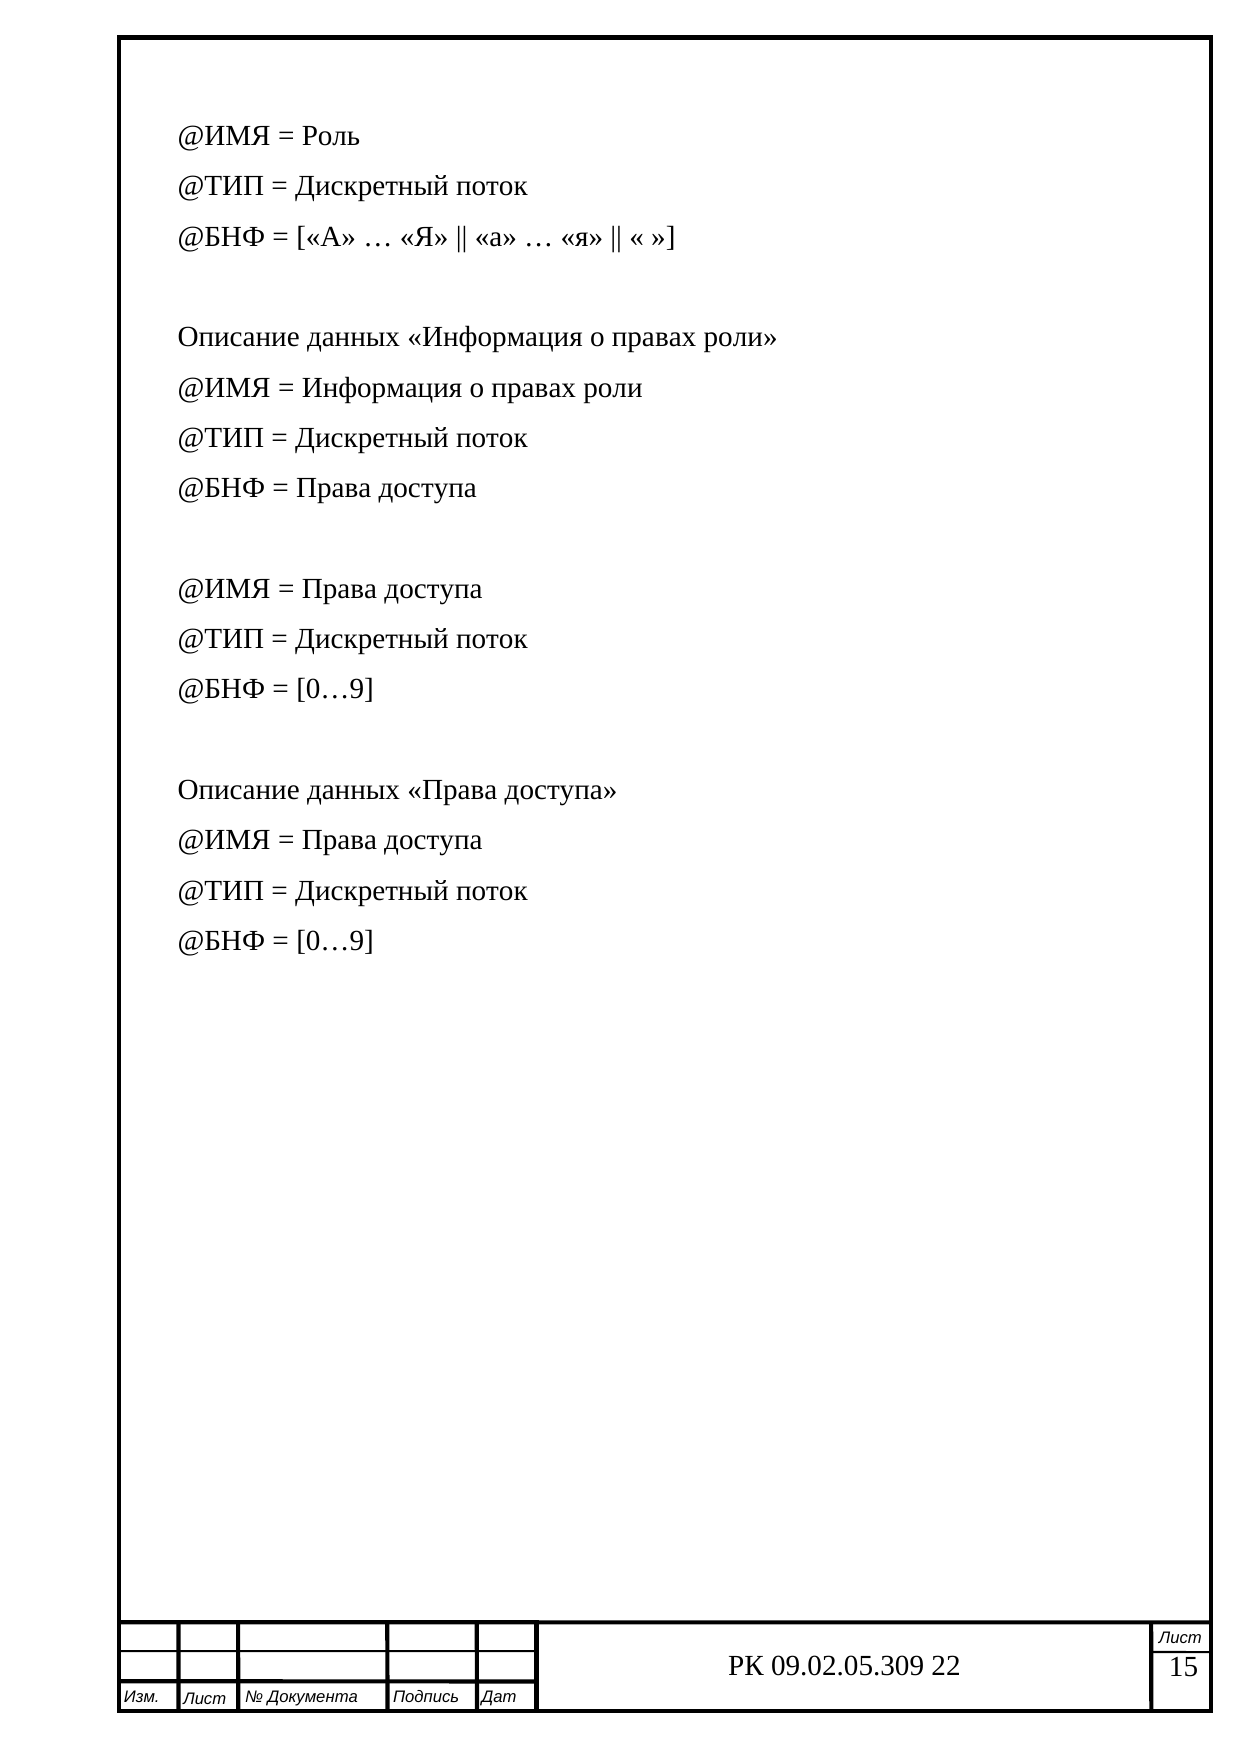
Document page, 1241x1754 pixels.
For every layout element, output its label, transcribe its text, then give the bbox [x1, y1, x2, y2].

text @ТИП = Дискретный поток [177, 168, 1152, 202]
text @БНФ = [0…9] [177, 923, 1152, 957]
text @БНФ = [«А» … «Я» || «а» … «я» || « »] [177, 219, 1152, 252]
text @ТИП = Дискретный поток [177, 873, 1152, 906]
text Описание данных «Права доступа» [177, 772, 1152, 806]
text @ИМЯ = Информация о правах роли [177, 370, 1152, 403]
text @ИМЯ = Роль [177, 118, 1152, 152]
text @ТИП = Дискретный поток [177, 420, 1152, 453]
text Описание данных «Информация о правах роли» [177, 319, 1152, 353]
text @БНФ = Права доступа [177, 470, 1152, 504]
text @ИМЯ = Права доступа [177, 822, 1152, 856]
text @ИМЯ = Права доступа [177, 571, 1152, 604]
text @БНФ = [0…9] [177, 672, 1152, 705]
text @ТИП = Дискретный поток [177, 621, 1152, 655]
